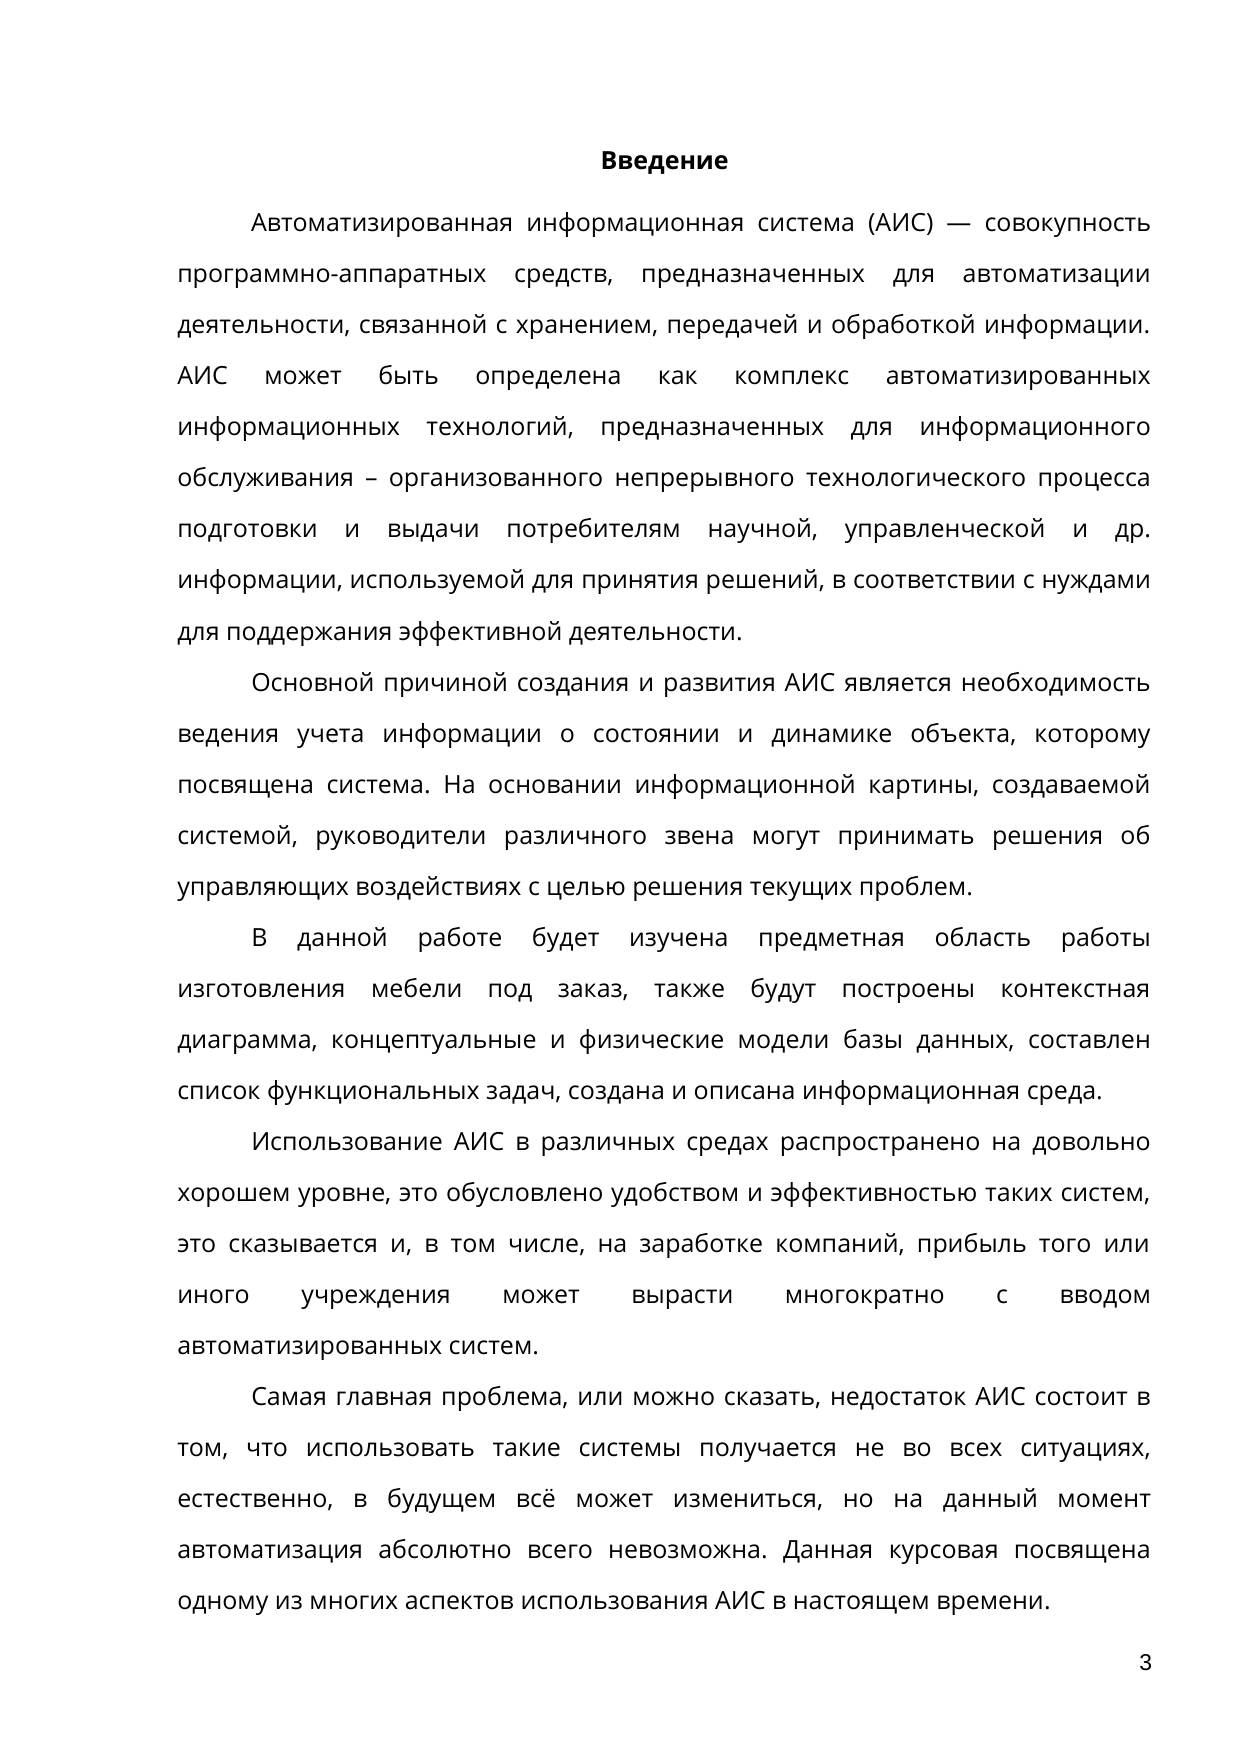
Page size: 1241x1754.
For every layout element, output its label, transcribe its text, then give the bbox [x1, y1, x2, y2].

text В данной работе будет изучена предметная область работы изготовления мебели под заказ, также будут построены контекстная диаграмма, концептуальные и физические модели базы данных, составлен список функциональных задач, создана и описана информационная среда. [177, 919, 1152, 1107]
text Самая главная проблема, или можно сказать, недостаток АИС состоит в том, что использовать такие системы получается не во всех ситуациях, естественно, в будущем всё может измениться, но на данный момент автоматизация абсолютно всего невозможна. Данная курсовая посвящена одному из многих аспектов использования АИС в настоящем времени. [177, 1379, 1152, 1617]
text Автоматизированная информационная система (АИС) — совокупность программно-аппаратных средств, предназначенных для автоматизации деятельности, связанной с хранением, передачей и обработкой информации. АИС может быть определена как комплекс автоматизированных информационных технологий, предназначенных для информационного обслуживания – организованного непрерывного технологического процесса подготовки и выдачи потребителям научной, управленческой и др. информации, используемой для принятия решений, в соответствии с нуждами для поддержания эффективной деятельности. [177, 205, 1152, 647]
text Основной причиной создания и развития АИС является необходимость ведения учета информации о состоянии и динамике объекта, которому посвящена система. На основании информационной картины, создаваемой системой, руководители различного звена могут принимать решения об управляющих воздействиях с целью решения текущих проблем. [177, 664, 1152, 902]
text Использование АИС в различных средах распространено на довольно хорошем уровне, это обусловлено удобством и эффективностью таких систем, это сказывается и, в том числе, на заработке компаний, прибыль того или иного учреждения может вырасти многократно с вводом автоматизированных систем. [177, 1123, 1152, 1362]
subtitle Введение [177, 143, 1152, 177]
